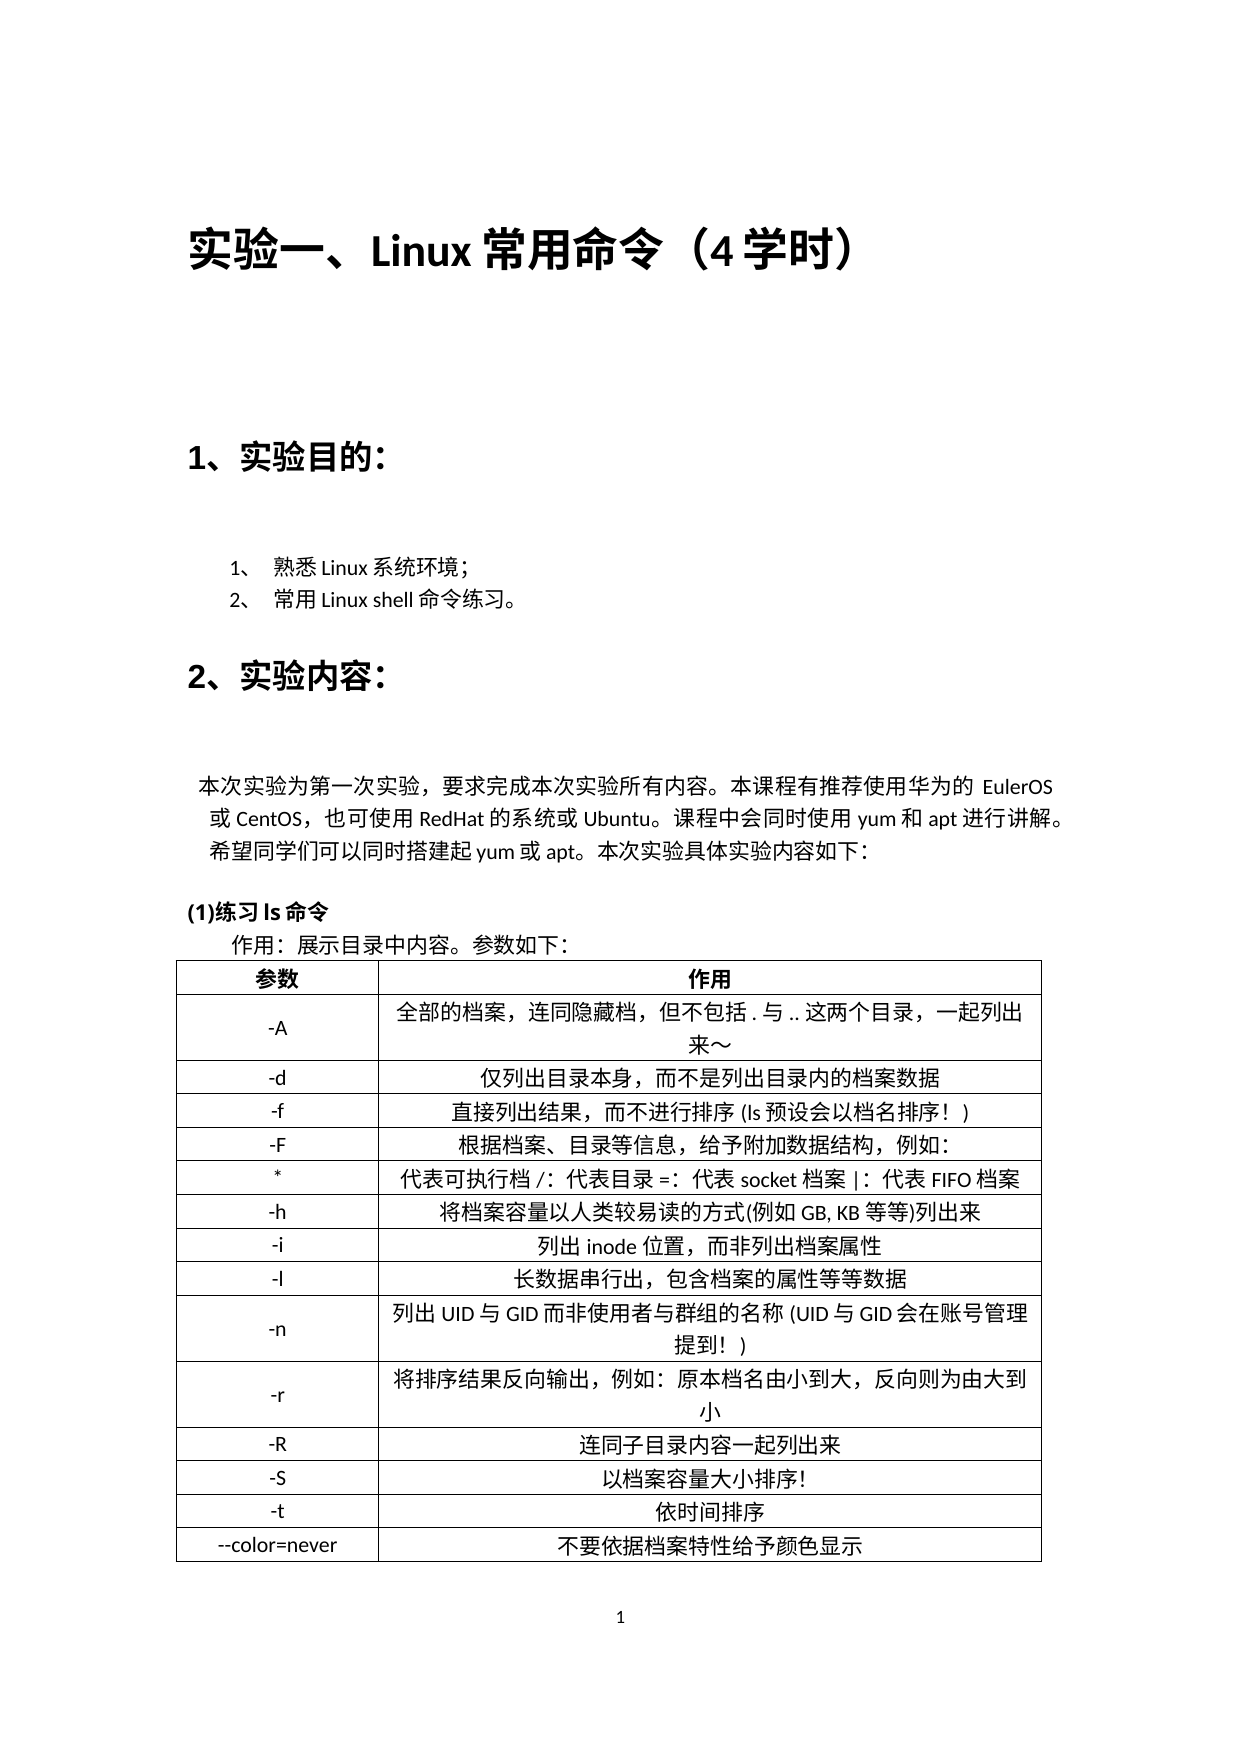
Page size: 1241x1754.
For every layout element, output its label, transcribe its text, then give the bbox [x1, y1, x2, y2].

table_cell 列出 UID 与 GID 而非使用者与群组的名称 (UID与GID会在账号管理提到！) [379, 1296, 1041, 1361]
subtitle 练习ls命令 [187, 895, 1053, 928]
table_cell --color=never [177, 1528, 378, 1561]
table_cell -A [177, 995, 378, 1060]
table_cell -S [177, 1461, 378, 1494]
table_cell 将档案容量以人类较易读的方式(例如 GB, KB 等等)列出来 [379, 1195, 1041, 1227]
list 常用Linux shell命令练习。 [229, 582, 1053, 614]
table_cell -R [177, 1428, 378, 1460]
table_header 作用 [379, 961, 1041, 994]
table_cell 长数据串行出，包含档案的属性等等数据 [379, 1262, 1041, 1294]
subtitle 实验目的： [187, 423, 1053, 488]
table_cell -t [177, 1495, 378, 1527]
table_cell 直接列出结果，而不进行排序 (ls 预设会以档名排序！) [379, 1094, 1041, 1127]
table_cell 以档案容量大小排序！ [379, 1461, 1041, 1494]
table_cell -i [177, 1229, 378, 1261]
table_cell 将排序结果反向输出，例如：原本档名由小到大，反向则为由大到小 [379, 1362, 1041, 1427]
table_cell 不要依据档案特性给予颜色显示 [379, 1528, 1041, 1561]
table_cell * [177, 1161, 378, 1194]
table_cell 连同子目录内容一起列出来 [379, 1428, 1041, 1460]
table_header 参数 [177, 961, 378, 994]
table_cell -r [177, 1362, 378, 1427]
table_cell 根据档案、目录等信息，给予附加数据结构，例如： [379, 1128, 1041, 1160]
table_cell 代表可执行档 /：代表目录 =：代表 socket 档案 |：代表 FIFO 档案 [379, 1161, 1041, 1194]
table_cell 列出 inode 位置，而非列出档案属性 [379, 1229, 1041, 1261]
table_cell -d [177, 1061, 378, 1093]
text 作用：展示目录中内容。参数如下： [187, 928, 1053, 960]
subtitle 实验内容： [187, 642, 1053, 707]
list 熟悉Linux系统环境； [229, 549, 1053, 582]
table_cell -n [177, 1296, 378, 1361]
table_cell 仅列出目录本身，而不是列出目录内的档案数据 [379, 1061, 1041, 1093]
table_cell -F [177, 1128, 378, 1160]
text 本次实验为第一次实验，要求完成本次实验所有内容。本课程有推荐使用华为的EulerOS或CentOS，也可使用RedHat的系统或Ubuntu。课程中会同时使用yum和apt进行讲解。希望同学们可以同时搭建起yum或apt。本次实验具体实验内容如下： [198, 768, 1053, 866]
subtitle Linux常用命令（4学时） [187, 197, 1053, 295]
table_cell -l [177, 1262, 378, 1294]
table_cell 全部的档案，连同隐藏档，但不包括 . 与 .. 这两个目录，一起列出来～ [379, 995, 1041, 1060]
table_cell -h [177, 1195, 378, 1227]
table_cell 依时间排序 [379, 1495, 1041, 1527]
table_cell -f [177, 1094, 378, 1127]
